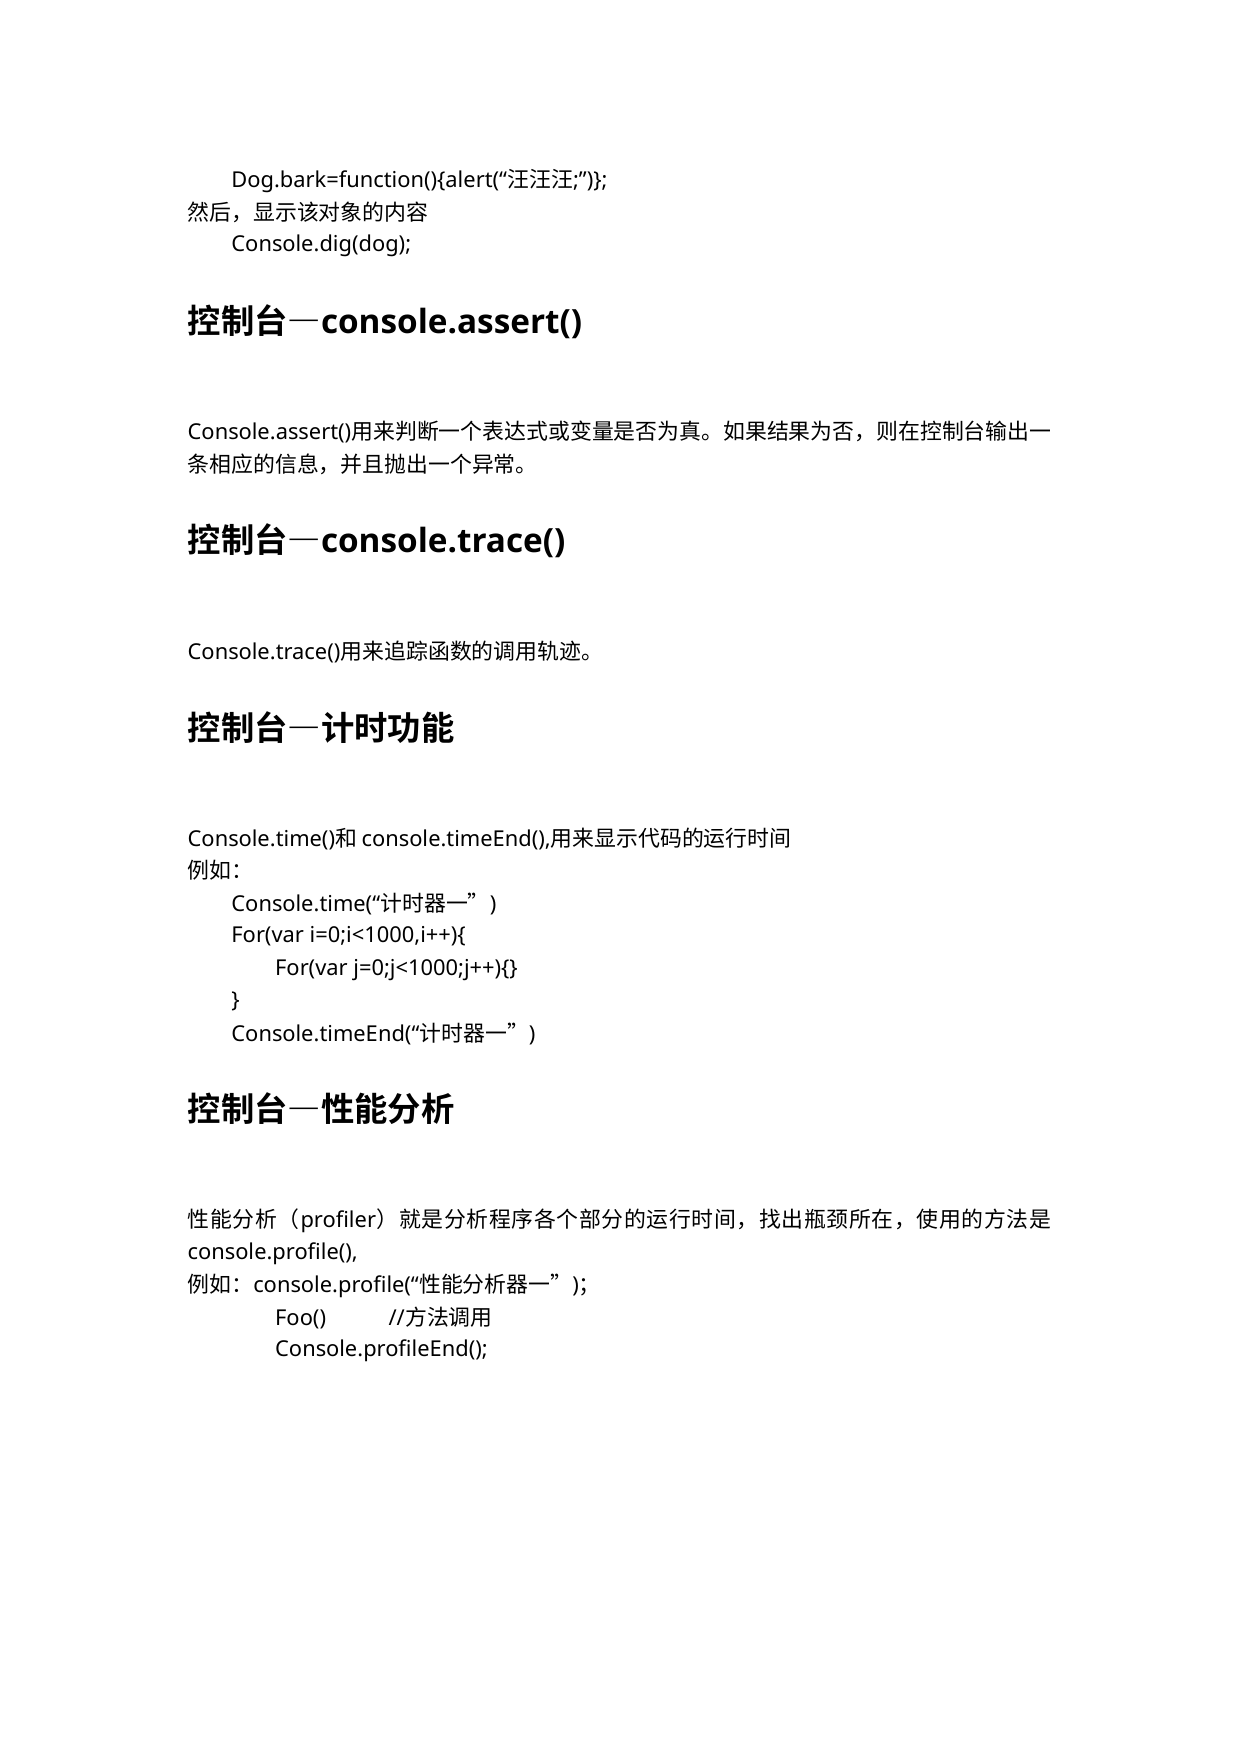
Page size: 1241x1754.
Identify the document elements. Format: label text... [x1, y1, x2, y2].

text Console.time()和console.timeEnd(),用来显示代码的运行时间 [187, 820, 1053, 853]
text Console.trace()用来追踪函数的调用轨迹。 [187, 633, 1053, 666]
text Dog.bark=function(){alert(“汪汪汪;”)}; [187, 162, 1053, 194]
text 然后，显示该对象的内容 [187, 194, 1053, 227]
text For(var j=0;j<1000;j++){} [187, 950, 1053, 983]
text For(var i=0;i<1000,i++){ [187, 918, 1053, 950]
text Console.time(“计时器一”) [187, 885, 1053, 918]
text Console.dig(dog); [187, 227, 1053, 259]
text } [187, 983, 1053, 1015]
text 性能分析（profiler）就是分析程序各个部分的运行时间，找出瓶颈所在，使用的方法是console.profile(), [187, 1202, 1053, 1267]
subtitle 控制台—性能分析 [187, 1075, 1053, 1140]
text Console.profileEnd(); [231, 1332, 1053, 1364]
text 例如： [187, 853, 1053, 885]
text 例如：console.profile(“性能分析器一”)； [187, 1267, 1053, 1299]
subtitle 控制台—计时功能 [187, 693, 1053, 758]
text Foo() //方法调用 [187, 1299, 1053, 1332]
subtitle 控制台—console.assert() [187, 287, 1053, 352]
text Console.timeEnd(“计时器一”) [187, 1015, 1053, 1048]
text Console.assert()用来判断一个表达式或变量是否为真。如果结果为否，则在控制台输出一条相应的信息，并且抛出一个异常。 [187, 414, 1053, 479]
subtitle 控制台—console.trace() [187, 506, 1053, 571]
